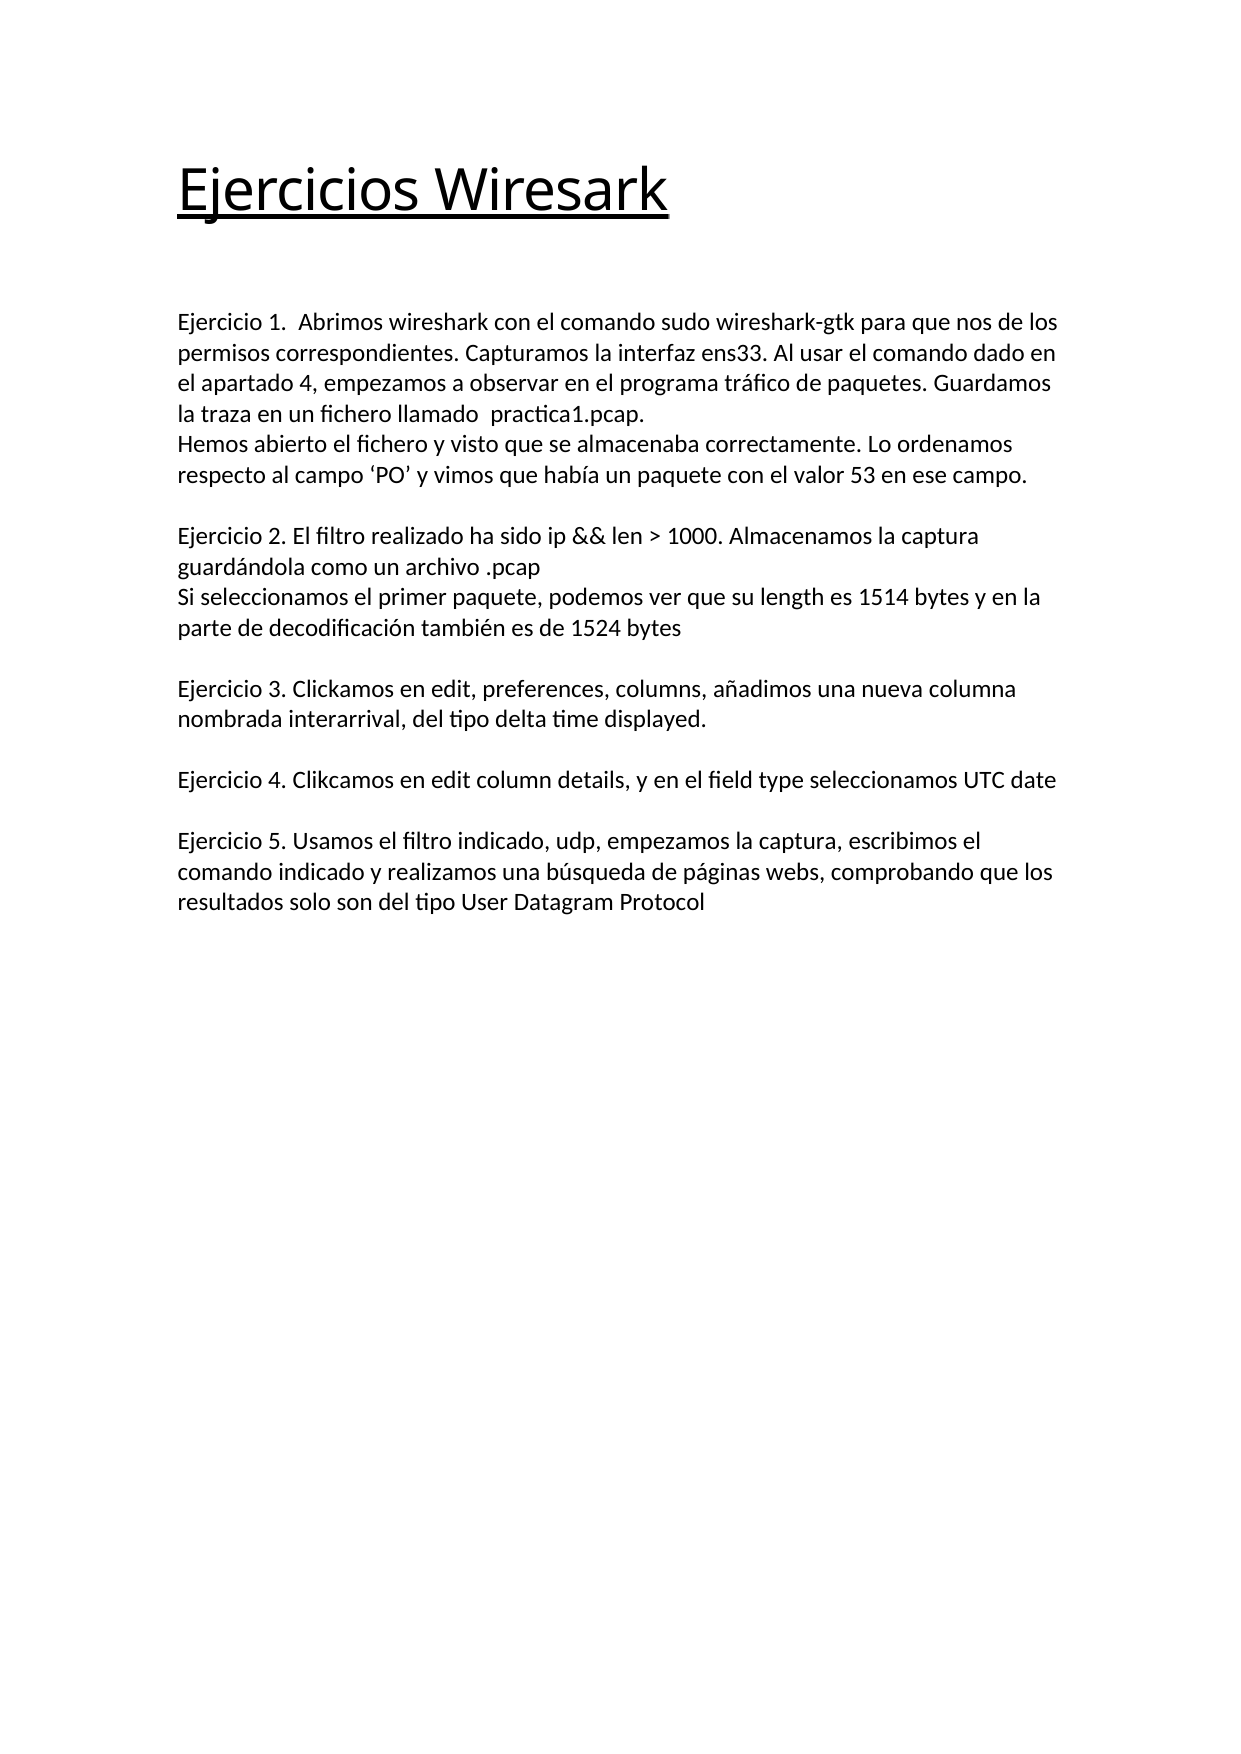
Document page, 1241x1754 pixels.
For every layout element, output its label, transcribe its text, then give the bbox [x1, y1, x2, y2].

text Si seleccionamos el primer paquete, podemos ver que su length es 1514 bytes y en la parte de decodificación también es de 1524 bytes [177, 581, 1063, 642]
title Ejercicios Wiresark [177, 148, 1063, 227]
text Ejercicio 3. Clickamos en edit, preferences, columns, añadimos una nueva columna nombrada interarrival, del tipo delta time displayed. [177, 673, 1063, 734]
text Ejercicio 2. El filtro realizado ha sido ip && len > 1000. Almacenamos la captura guardándola como un archivo .pcap [177, 520, 1063, 581]
text Ejercicio 5. Usamos el filtro indicado, udp, empezamos la captura, escribimos el comando indicado y realizamos una búsqueda de páginas webs, comprobando que los resultados solo son del tipo User Datagram Protocol [177, 825, 1063, 917]
text Ejercicio 1. Abrimos wireshark con el comando sudo wireshark-gtk para que nos de los permisos correspondientes. Capturamos la interfaz ens33. Al usar el comando dado en el apartado 4, empezamos a observar en el programa tráfico de paquetes. Guardamos la traza en un fichero llamado practica1.pcap. [177, 307, 1063, 429]
text Ejercicio 4. Clikcamos en edit column details, y en el field type seleccionamos UTC date [177, 764, 1063, 795]
text Hemos abierto el fichero y visto que se almacenaba correctamente. Lo ordenamos respecto al campo ‘PO’ y vimos que había un paquete con el valor 53 en ese campo. [177, 429, 1063, 490]
